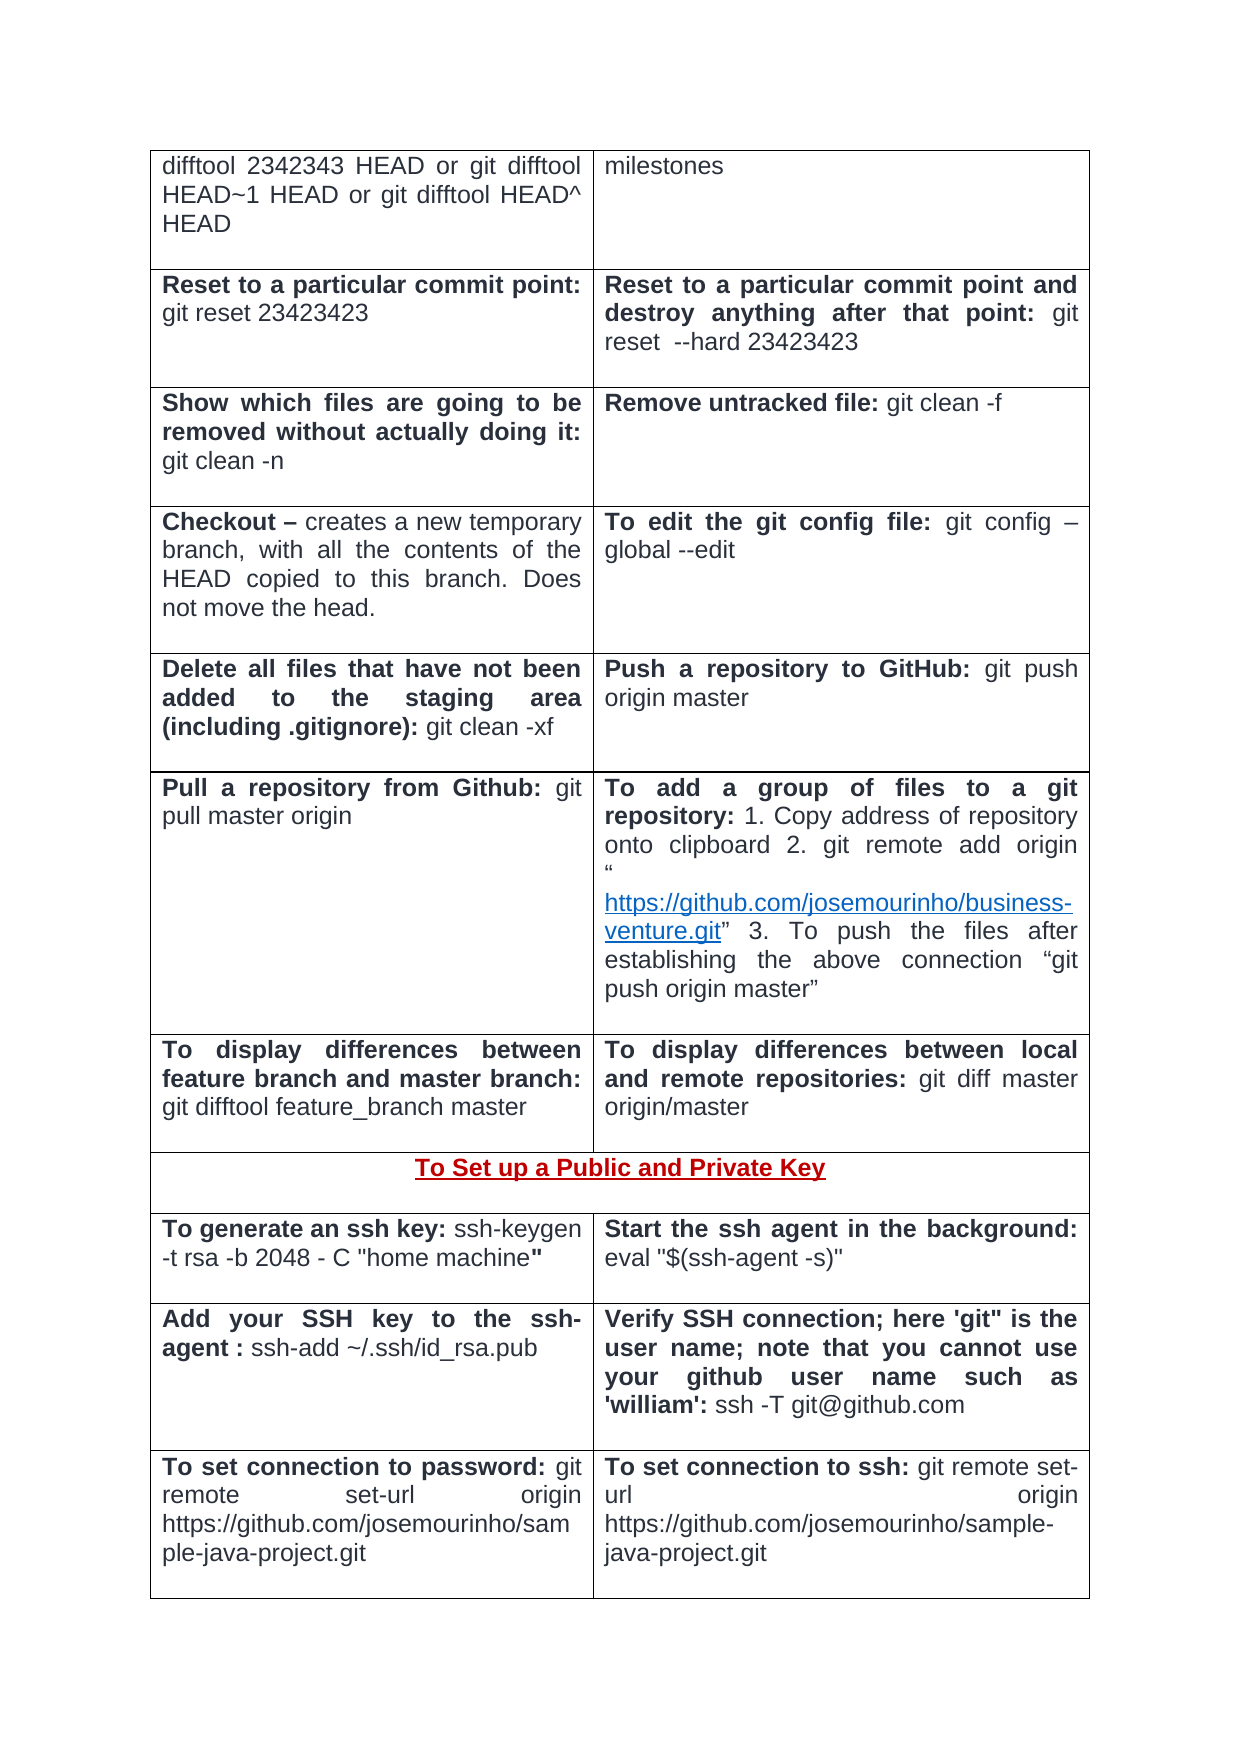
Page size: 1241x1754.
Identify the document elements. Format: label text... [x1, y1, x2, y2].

table_cell Reset to a particular commit point: git reset 23423423 [151, 270, 593, 387]
table_cell Add your SSH key to the ssh-agent : ssh-add ~/.ssh/id_rsa.pub [151, 1304, 593, 1450]
table_cell To generate an ssh key: ssh-keygen -t rsa -b 2048 - C "home machine" [151, 1214, 593, 1303]
table_cell Delete all files that have not been added to the staging area (including .gitignore): git clean -xf [151, 654, 593, 771]
table_cell To set connection to ssh: git remote set-url origin https://github.com/josemourinho/sample-java-project.git [594, 1451, 1089, 1598]
table_cell Remove untracked file: git clean -f [594, 388, 1089, 506]
table_cell To add a group of files to a git repository: 1. Copy address of repository onto clipboard 2. git remote add origin “https://github.com/josemourinho/business-venture.git” 3. To push the files after establishing the above connection “git push origin master” [594, 773, 1089, 1034]
table_cell Start the ssh agent in the background: eval "$(ssh-agent -s)" [594, 1214, 1089, 1303]
table_cell Pull a repository from Github: git pull master origin [151, 773, 593, 1034]
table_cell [151, 151, 593, 268]
table_cell To Set up a Public and Private Key [151, 1153, 1089, 1213]
table_cell To set connection to password: git remote set-url origin https://github.com/josemourinho/sample-java-project.git [151, 1451, 593, 1598]
table_cell Checkout – creates a new temporary branch, with all the contents of the HEAD copied to this branch. Does not move the head. [151, 507, 593, 653]
table_cell Reset to a particular commit point and destroy anything after that point: git reset --hard 23423423 [594, 270, 1089, 387]
table_cell Verify SSH connection; here 'git" is the user name; note that you cannot use your github user name such as 'william': ssh -T git@github.com [594, 1304, 1089, 1450]
table_cell To display differences between local and remote repositories: git diff master origin/master [594, 1035, 1089, 1152]
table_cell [594, 151, 1089, 268]
table_cell To edit the git config file: git config –global --edit [594, 507, 1089, 653]
table_cell Show which files are going to be removed without actually doing it: git clean -n [151, 388, 593, 506]
table_cell To display differences between feature branch and master branch: git difftool feature_branch master [151, 1035, 593, 1152]
table_cell Push a repository to GitHub: git push origin master [594, 654, 1089, 771]
